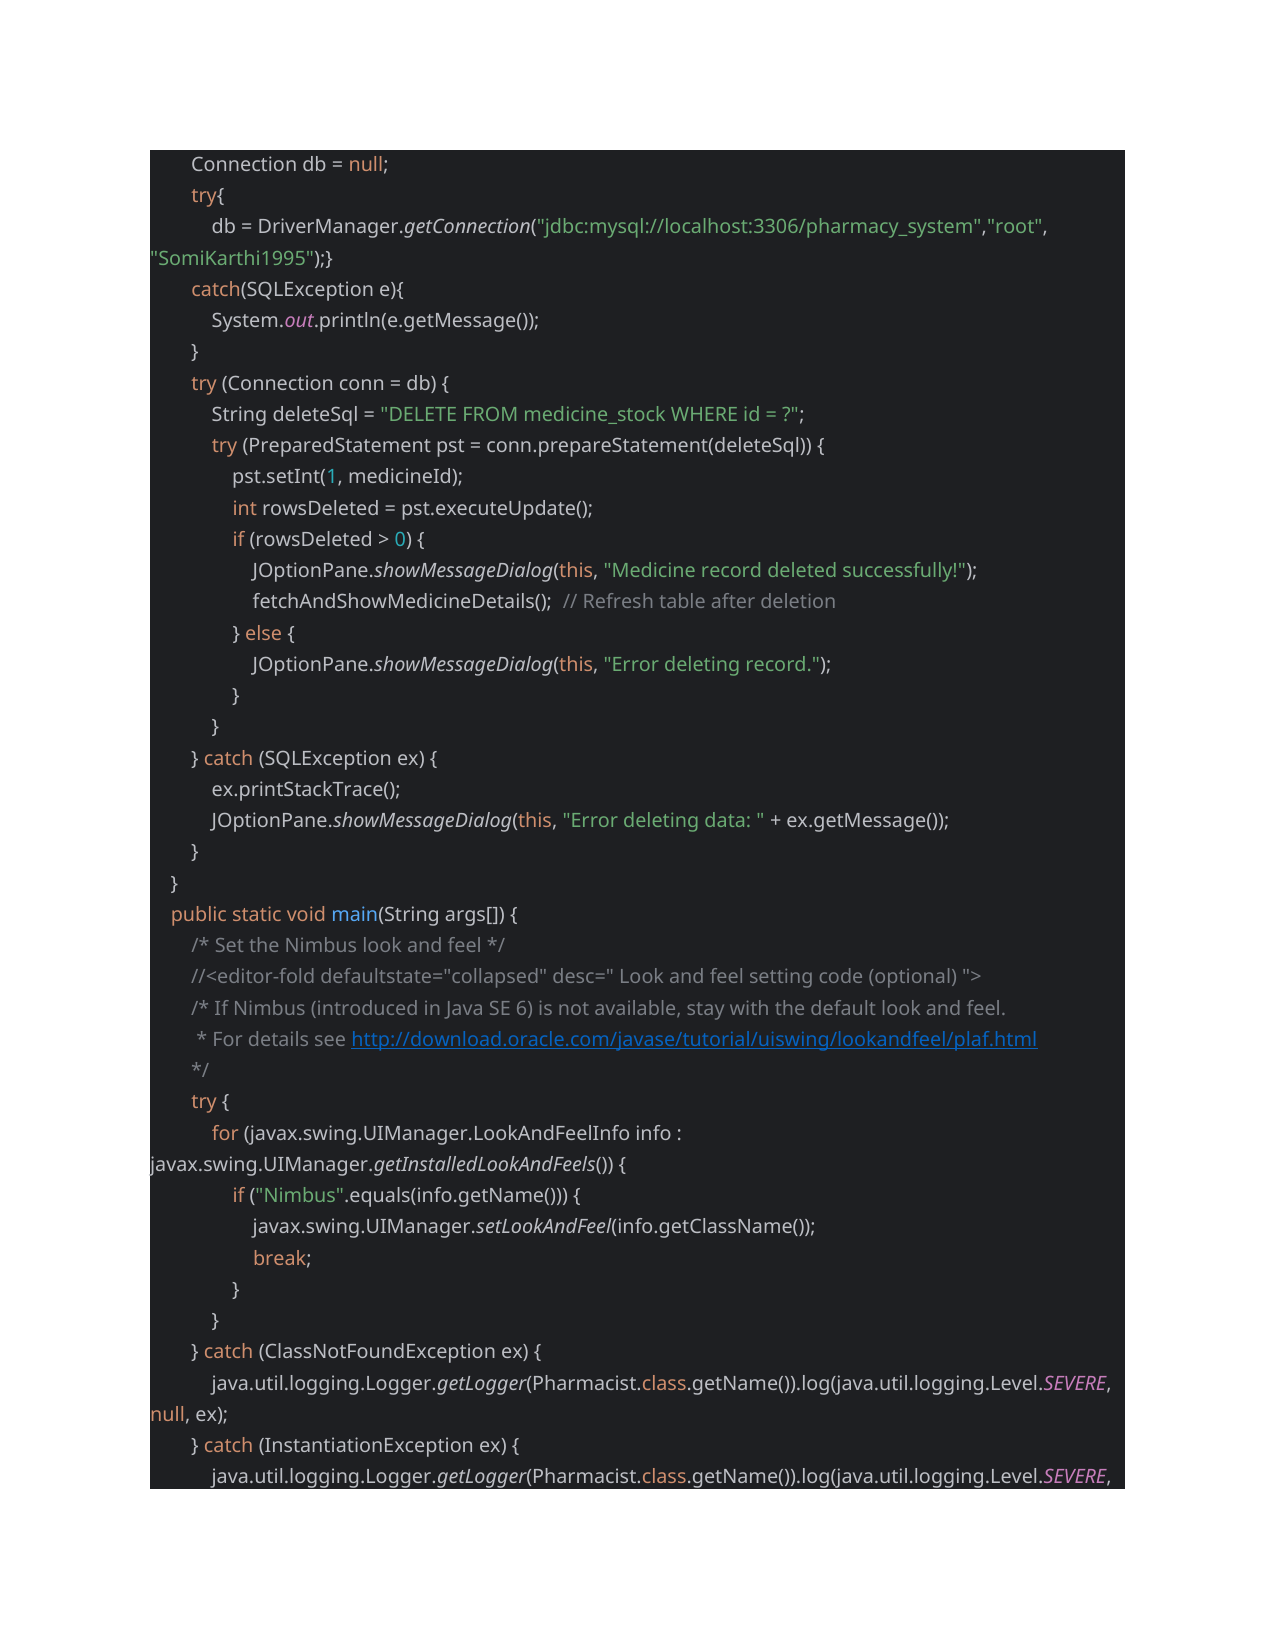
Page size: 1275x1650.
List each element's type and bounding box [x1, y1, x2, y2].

text [150, 150, 1125, 1489]
